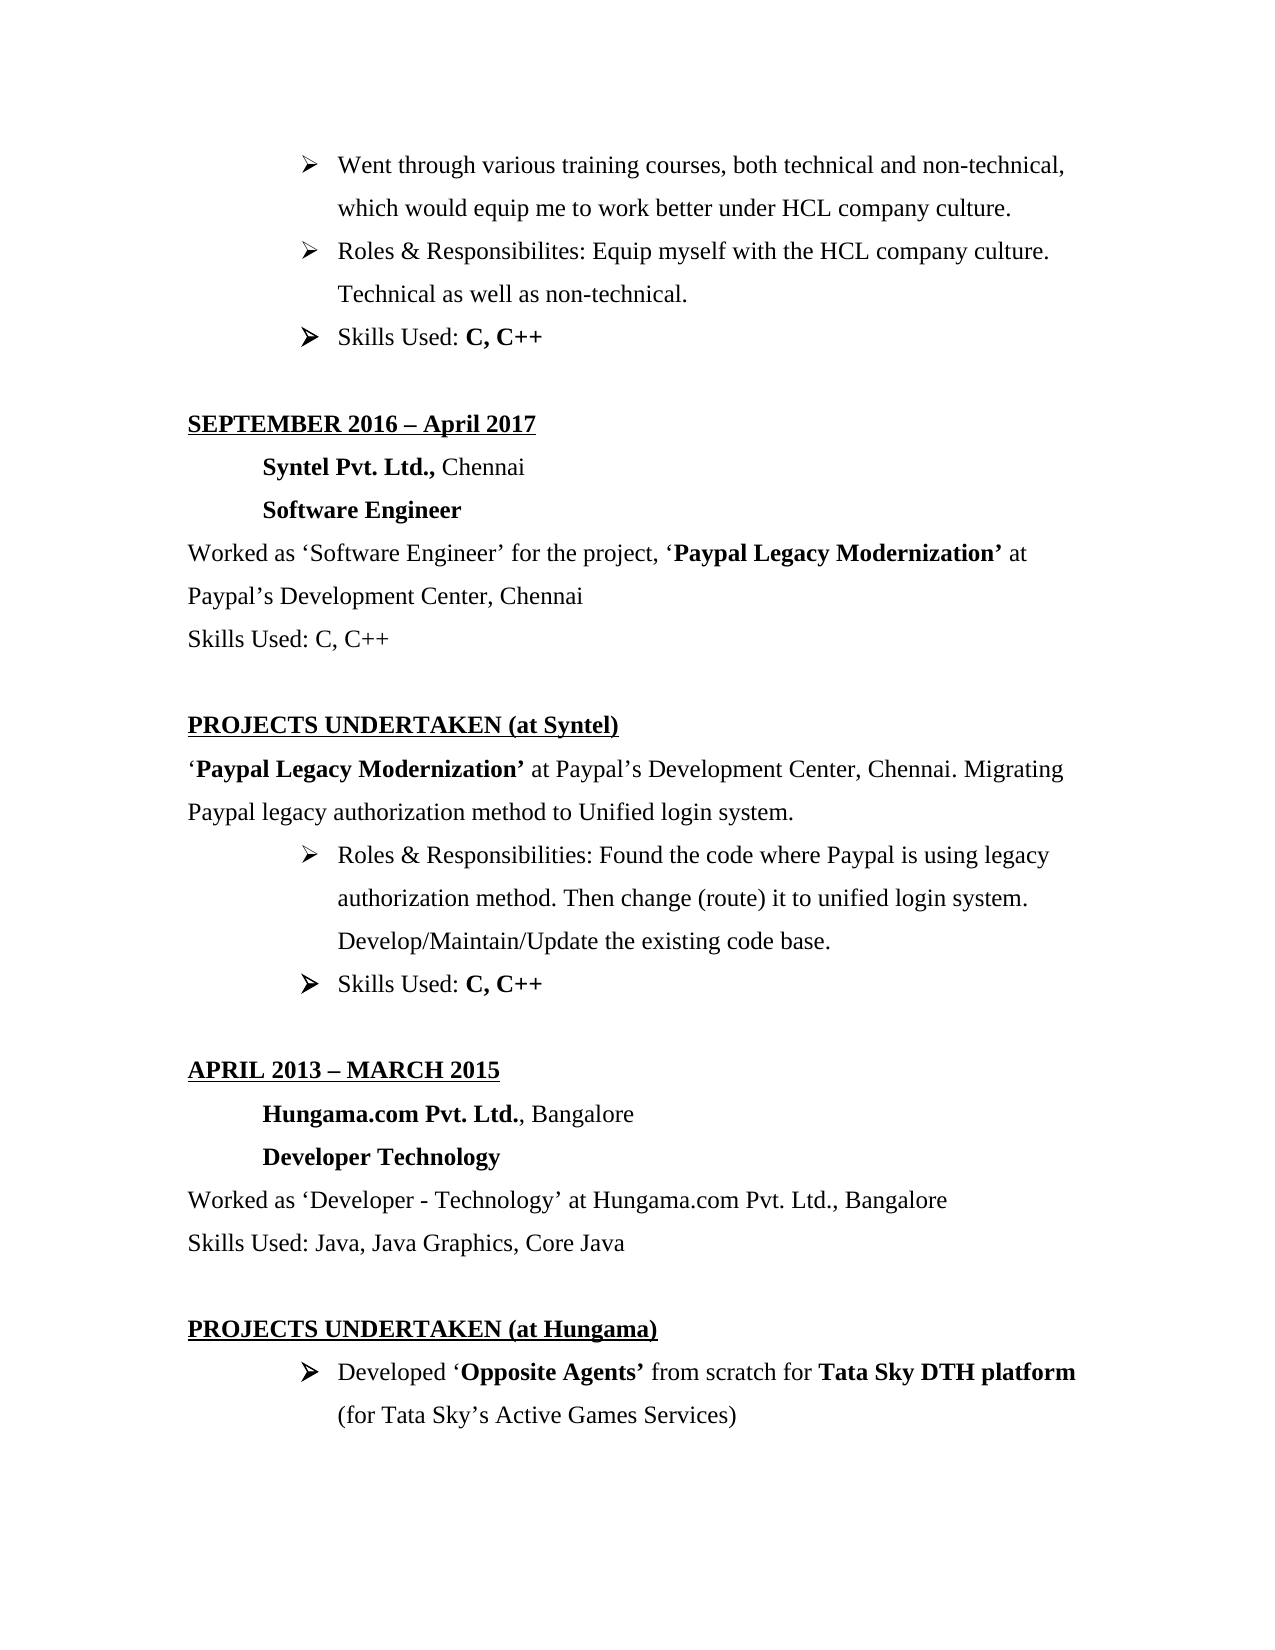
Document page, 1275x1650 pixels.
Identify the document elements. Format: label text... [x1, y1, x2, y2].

text Worked as ‘Developer - Technology’ at Hungama.com Pvt. Ltd., Bangalore [187, 1185, 1087, 1214]
text PROJECTS UNDERTAKEN (at Hungama) [187, 1314, 1087, 1343]
list Skills Used: C, C++ [300, 969, 1087, 998]
text SEPTEMBER 2016 – April 2017 [187, 409, 1087, 437]
text Worked as ‘Software Engineer’ for the project, ‘Paypal Legacy Modernization’ at Paypal’s Development Center, Chennai [187, 538, 1087, 610]
text APRIL 2013 – MARCH 2015 [187, 1056, 1087, 1084]
text ‘Paypal Legacy Modernization’ at Paypal’s Development Center, Chennai. Migrating Paypal legacy authorization method to Unified login system. [187, 754, 1087, 826]
text Syntel Pvt. Ltd., Chennai [187, 452, 1087, 481]
text Skills Used: Java, Java Graphics, Core Java [187, 1228, 1087, 1257]
list Developed ‘Opposite Agents’ from scratch for Tata Sky DTH platform (for Tata Sky’s Active Games Services) [300, 1357, 1087, 1429]
list Went through various training courses, both technical and non-technical, which would equip me to work better under HCL company culture. [300, 150, 1087, 222]
text Hungama.com Pvt. Ltd., Bangalore [187, 1099, 1087, 1127]
text Software Engineer [187, 495, 1087, 524]
text PROJECTS UNDERTAKEN (at Syntel) [187, 711, 1087, 739]
list Roles & Responsibilities: Found the code where Paypal is using legacy authorization method. Then change (route) it to unified login system. Develop/Maintain/Update the existing code base. [300, 840, 1087, 955]
text Developer Technology [187, 1142, 1087, 1171]
text Skills Used: C, C++ [187, 624, 1087, 653]
list Skills Used: C, C++ [300, 322, 1087, 351]
list Roles & Responsibilites: Equip myself with the HCL company culture. Technical as well as non-technical. [300, 236, 1087, 308]
